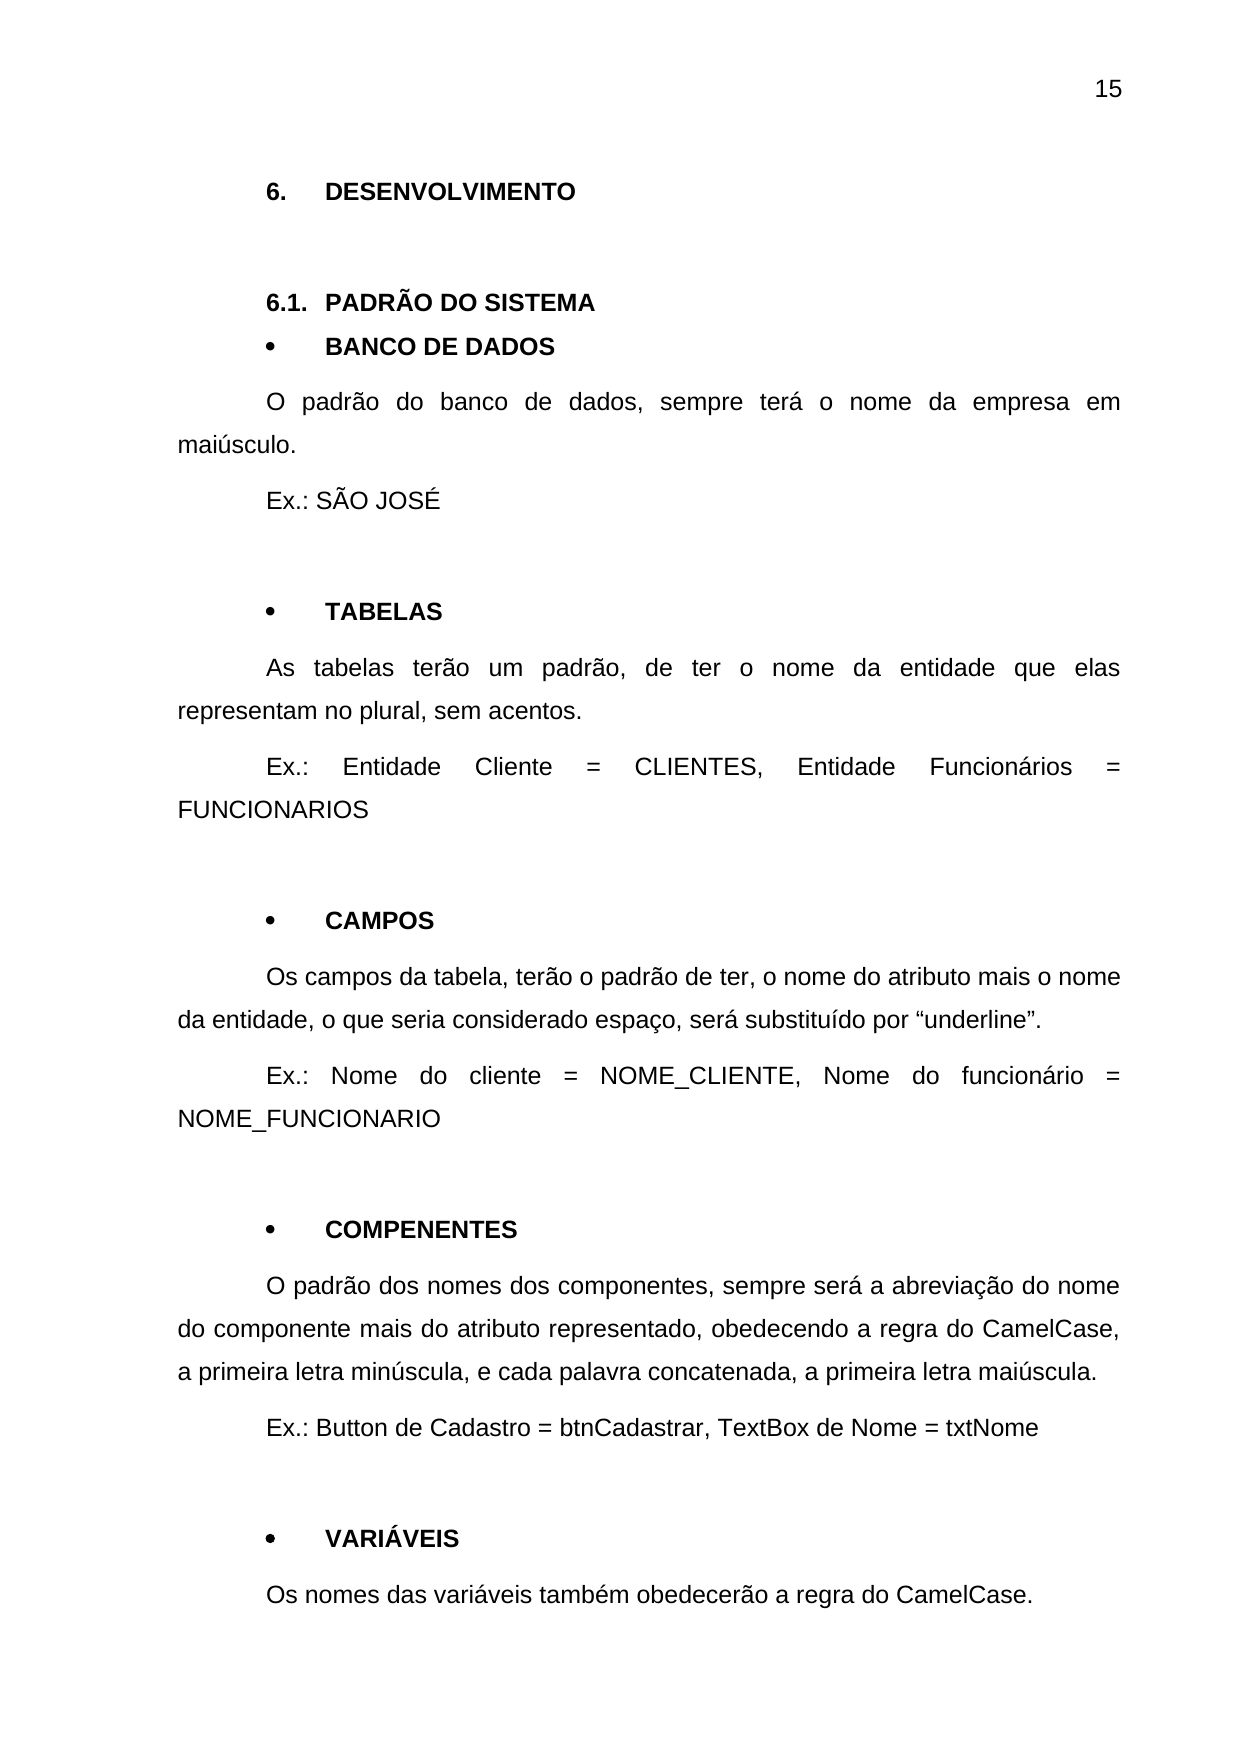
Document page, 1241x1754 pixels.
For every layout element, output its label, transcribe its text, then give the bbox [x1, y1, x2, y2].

list DESENVOLVIMENTO [177, 177, 1122, 206]
text O padrão dos nomes dos componentes, sempre será a abreviação do nome do componente mais do atributo representado, obedecendo a regra do CamelCase, a primeira letra minúscula, e cada palavra concatenada, a primeira letra maiúscula. [177, 1271, 1122, 1386]
text Ex.: Entidade Cliente = CLIENTES, Entidade Funcionários = FUNCIONARIOS [177, 752, 1122, 824]
text As tabelas terão um padrão, de ter o nome da entidade que elas representam no plural, sem acentos. [177, 653, 1122, 725]
list VARIÁVEIS [177, 1524, 1122, 1553]
list PADRÃO DO SISTEMA [177, 288, 1122, 317]
text Ex.: SÃO JOSÉ [177, 486, 1122, 515]
text Os campos da tabela, terão o padrão de ter, o nome do atributo mais o nome da entidade, o que seria considerado espaço, será substituído por “underline”. [177, 962, 1122, 1034]
text Os nomes das variáveis também obedecerão a regra do CamelCase. [177, 1579, 1122, 1608]
text Ex.: Nome do cliente = NOME_CLIENTE, Nome do funcionário = NOME_FUNCIONARIO [177, 1061, 1122, 1132]
list BANCO DE DADOS [177, 332, 1122, 360]
text O padrão do banco de dados, sempre terá o nome da empresa em maiúsculo. [177, 387, 1122, 459]
list TABELAS [177, 597, 1122, 626]
list COMPENENTES [177, 1215, 1122, 1244]
text Ex.: Button de Cadastro = btnCadastrar, TextBox de Nome = txtNome [177, 1413, 1122, 1441]
list CAMPOS [177, 906, 1122, 935]
